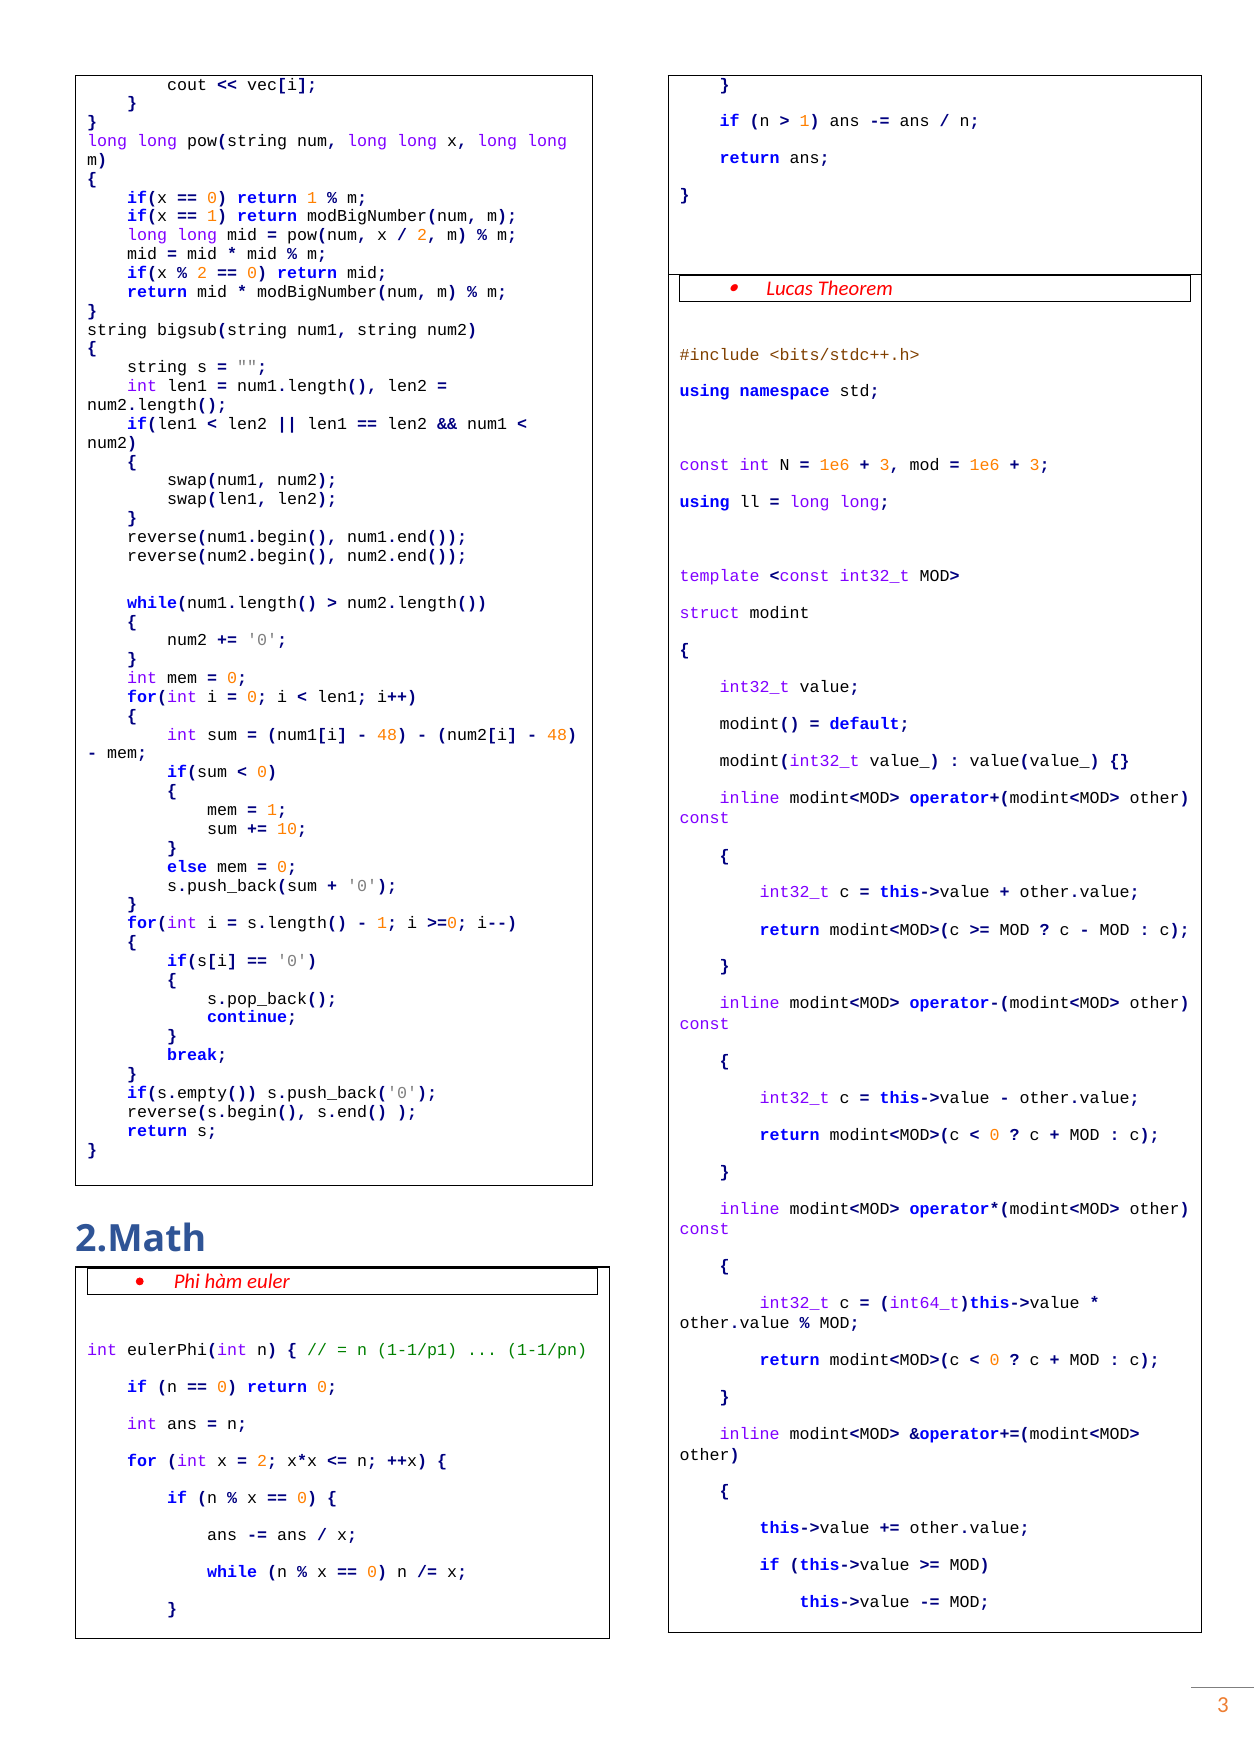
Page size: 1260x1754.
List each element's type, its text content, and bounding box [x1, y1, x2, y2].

table_header int eulerPhi(int n) { // = n (1-1/p1) ... (1-1/pn) if (n == 0) return 0; int ans = n; for (int x = 2; x*x <= n; ++x) { if (n % x == 0) { ans -= ans / x; while (n % x == 0) n /= x; } } if (n > 1) ans -= ans / n; return ans; } [76, 1268, 609, 1638]
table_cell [669, 275, 1201, 1632]
table_header int eulerPhi(int n) { // = n (1-1/p1) ... (1-1/pn) if (n == 0) return 0; int ans = n; for (int x = 2; x*x <= n; ++x) { if (n % x == 0) { ans -= ans / x; while (n % x == 0) n /= x; } } if (n > 1) ans -= ans / n; return ans; } [669, 76, 1201, 273]
subtitle 2.Math [75, 1211, 592, 1262]
